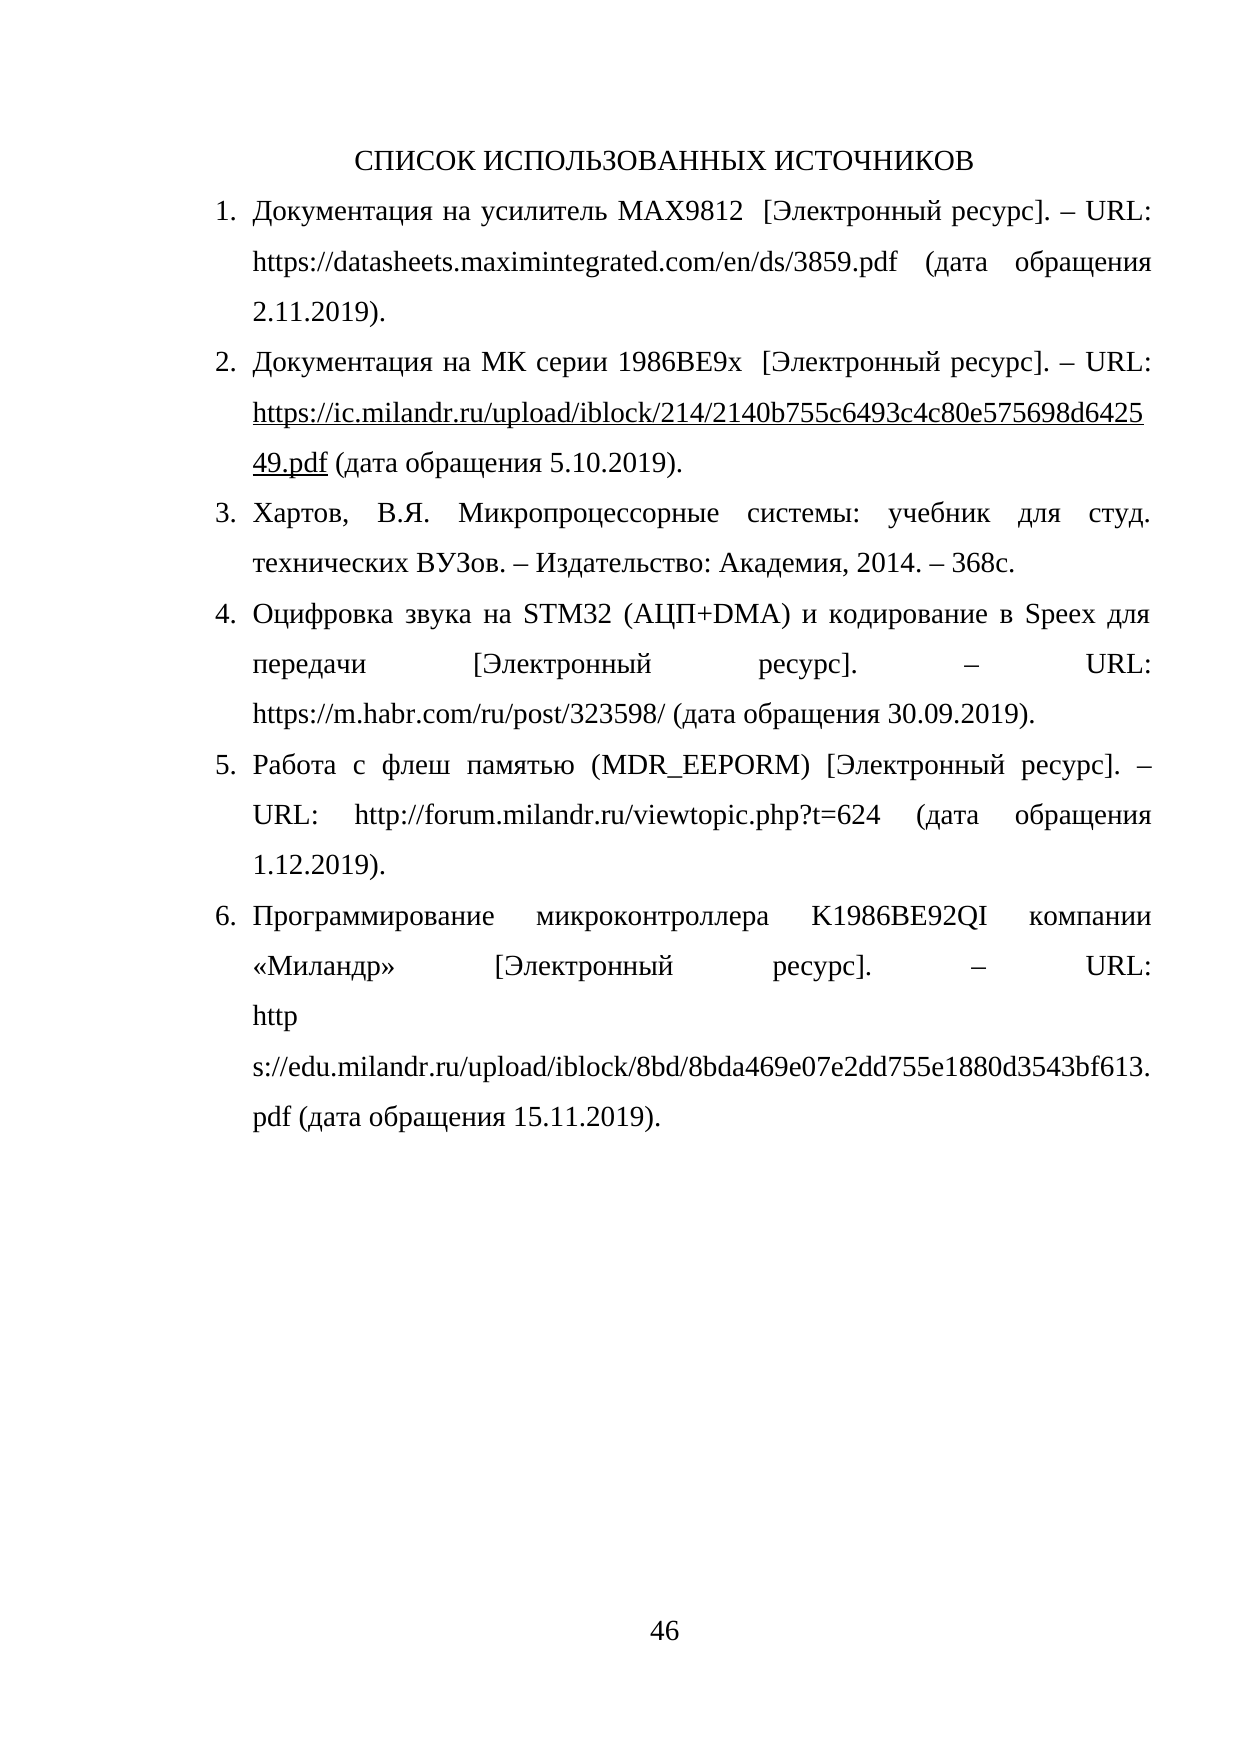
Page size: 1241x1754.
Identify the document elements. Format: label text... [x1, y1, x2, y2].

list Работа с флеш памятью (MDR_EEPORM) [Электронный ресурс]. – URL: http://forum.milandr.ru/viewtopic.php?t=624 (дата обращения 1.12.2019). [215, 747, 1152, 881]
list Программирование микроконтроллера K1986BE92QI компании «Миландр» [Электронный ресурс]. – URL: https://edu.milandr.ru/upload/iblock/8bd/8bda469e07e2dd755e1880d3543bf613.pdf (дата обращения 15.11.2019). [215, 898, 1152, 1133]
list Хартов, В.Я. Микропроцессорные системы: учебник для студ. технических ВУЗов. – Издательство: Академия, 2014. – 368с. [215, 495, 1152, 579]
list Документация на усилитель MAX9812 [Электронный ресурс]. – URL: https://datasheets.maximintegrated.com/en/ds/3859.pdf (дата обращения 2.11.2019). [215, 193, 1152, 328]
subtitle СПИСОК ИСПОЛЬЗОВАННЫХ ИСТОЧНИКОВ [177, 143, 1152, 177]
list Документация на МК серии 1986ВЕ9х [Электронный ресурс]. – URL: https://ic.milandr.ru/upload/iblock/214/2140b755c6493c4c80e575698d642549.pdf (дата обращения 5.10.2019). [215, 344, 1152, 478]
list Оцифровка звука на STM32 (АЦП+DMA) и кодирование в Speex для передачи [Электронный ресурс]. – URL: https://m.habr.com/ru/post/323598/ (дата обращения 30.09.2019). [215, 596, 1152, 730]
